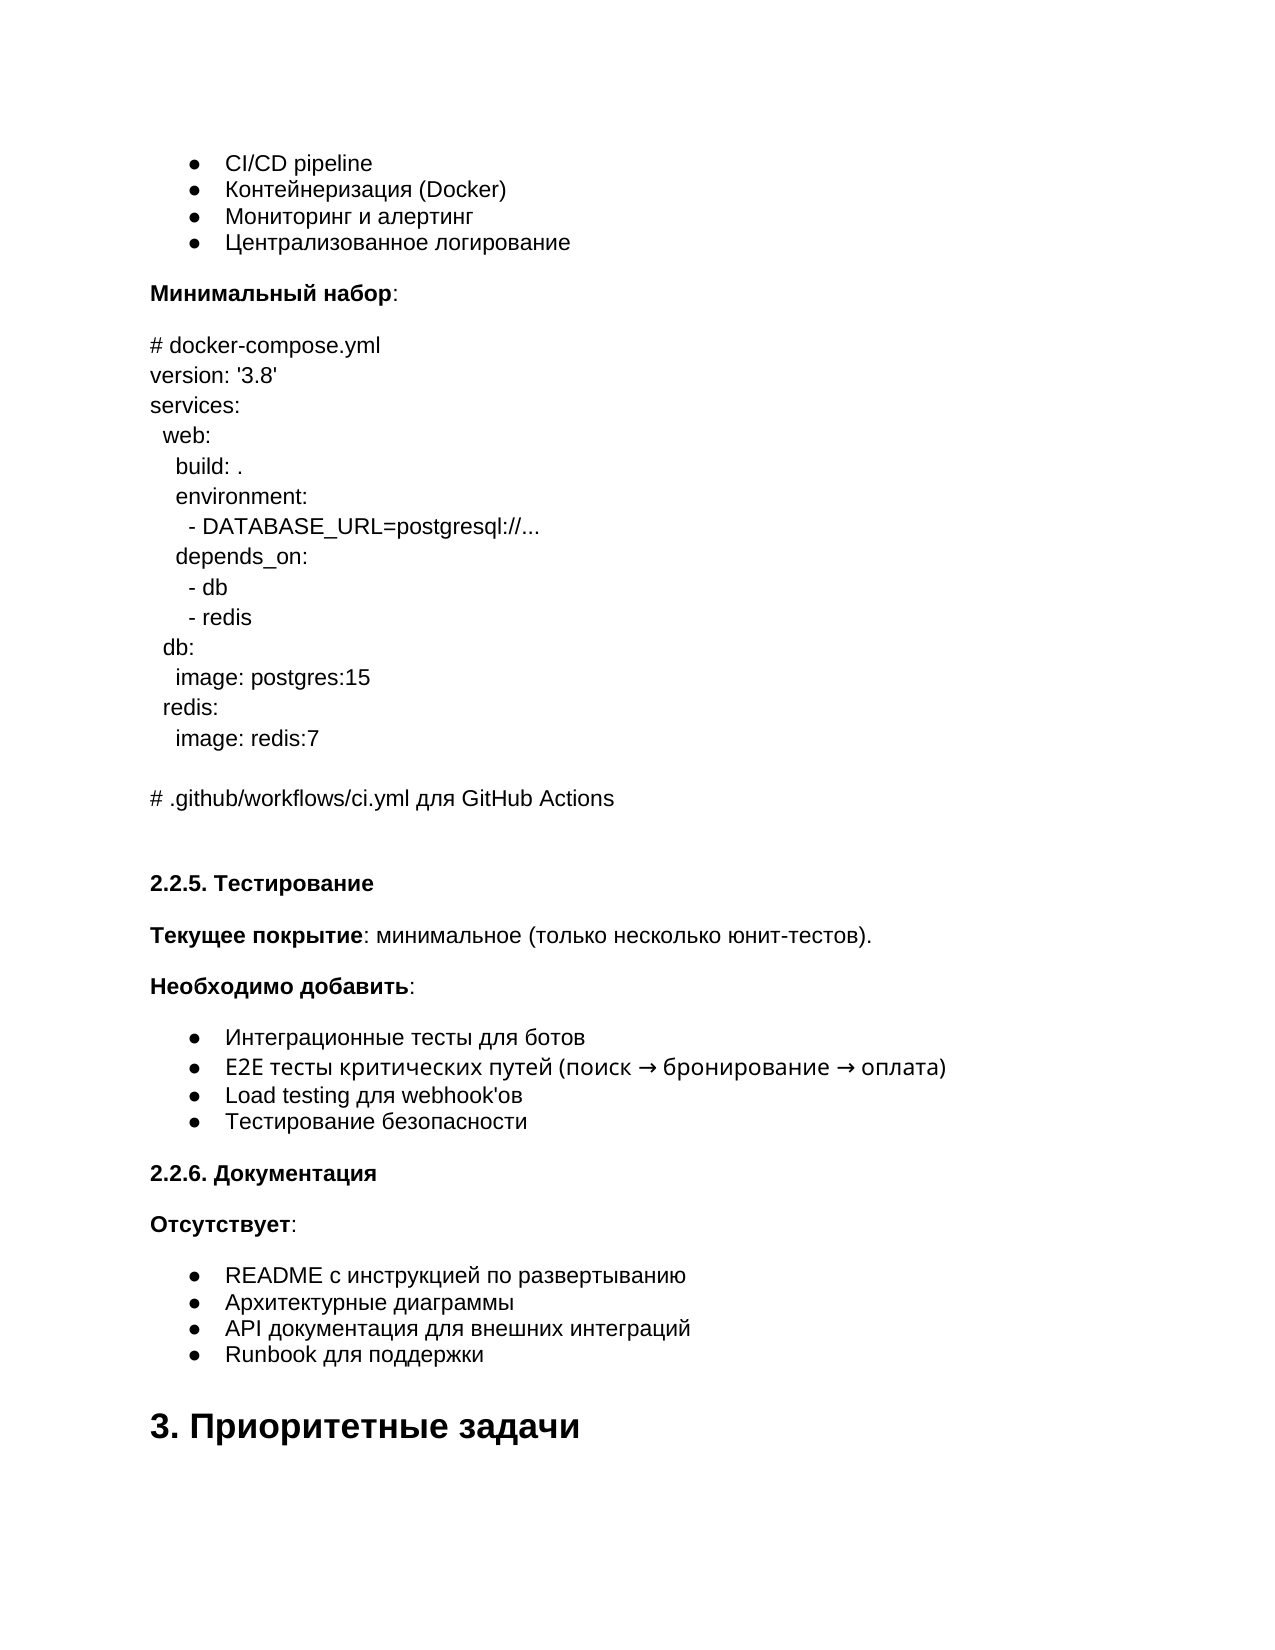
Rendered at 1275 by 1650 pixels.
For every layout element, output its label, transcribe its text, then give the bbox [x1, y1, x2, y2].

list API документация для внешних интеграций [187, 1315, 1125, 1341]
list Интеграционные тесты для ботов [187, 1024, 1125, 1051]
subtitle 2.2.5. Тестирование [150, 870, 1125, 897]
text depends_on: [150, 543, 1125, 569]
list Контейнеризация (Docker) [187, 176, 1125, 203]
text # .github/workflows/ci.yml для GitHub Actions [150, 785, 1125, 811]
list Мониторинг и алертинг [187, 203, 1125, 229]
text web: [150, 422, 1125, 449]
text Минимальный набор: [150, 280, 1125, 307]
list Тестирование безопасности [187, 1108, 1125, 1135]
text - DATABASE_URL=postgresql://... [150, 513, 1125, 539]
list Load testing для webhook'ов [187, 1082, 1125, 1108]
text environment: [150, 483, 1125, 509]
text # docker-compose.yml [150, 332, 1125, 358]
subtitle 2.2.6. Документация [150, 1160, 1125, 1186]
text - redis [150, 604, 1125, 630]
list CI/CD pipeline [187, 150, 1125, 176]
list README с инструкцией по развертыванию [187, 1262, 1125, 1289]
text redis: [150, 694, 1125, 721]
text image: redis:7 [150, 724, 1125, 751]
subtitle 3. Приоритетные задачи [150, 1405, 1125, 1446]
text db: [150, 634, 1125, 660]
list Централизованное логирование [187, 229, 1125, 255]
list E2E тесты критических путей (поиск → бронирование → оплата) [187, 1051, 1125, 1082]
text - db [150, 573, 1125, 600]
text image: postgres:15 [150, 664, 1125, 690]
text Текущее покрытие: минимальное (только несколько юнит-тестов). [150, 922, 1125, 948]
list Архитектурные диаграммы [187, 1289, 1125, 1315]
text Необходимо добавить: [150, 973, 1125, 999]
text Отсутствует: [150, 1211, 1125, 1237]
text version: '3.8' [150, 362, 1125, 388]
text build: . [150, 453, 1125, 479]
list Runbook для поддержки [187, 1341, 1125, 1368]
text services: [150, 392, 1125, 418]
